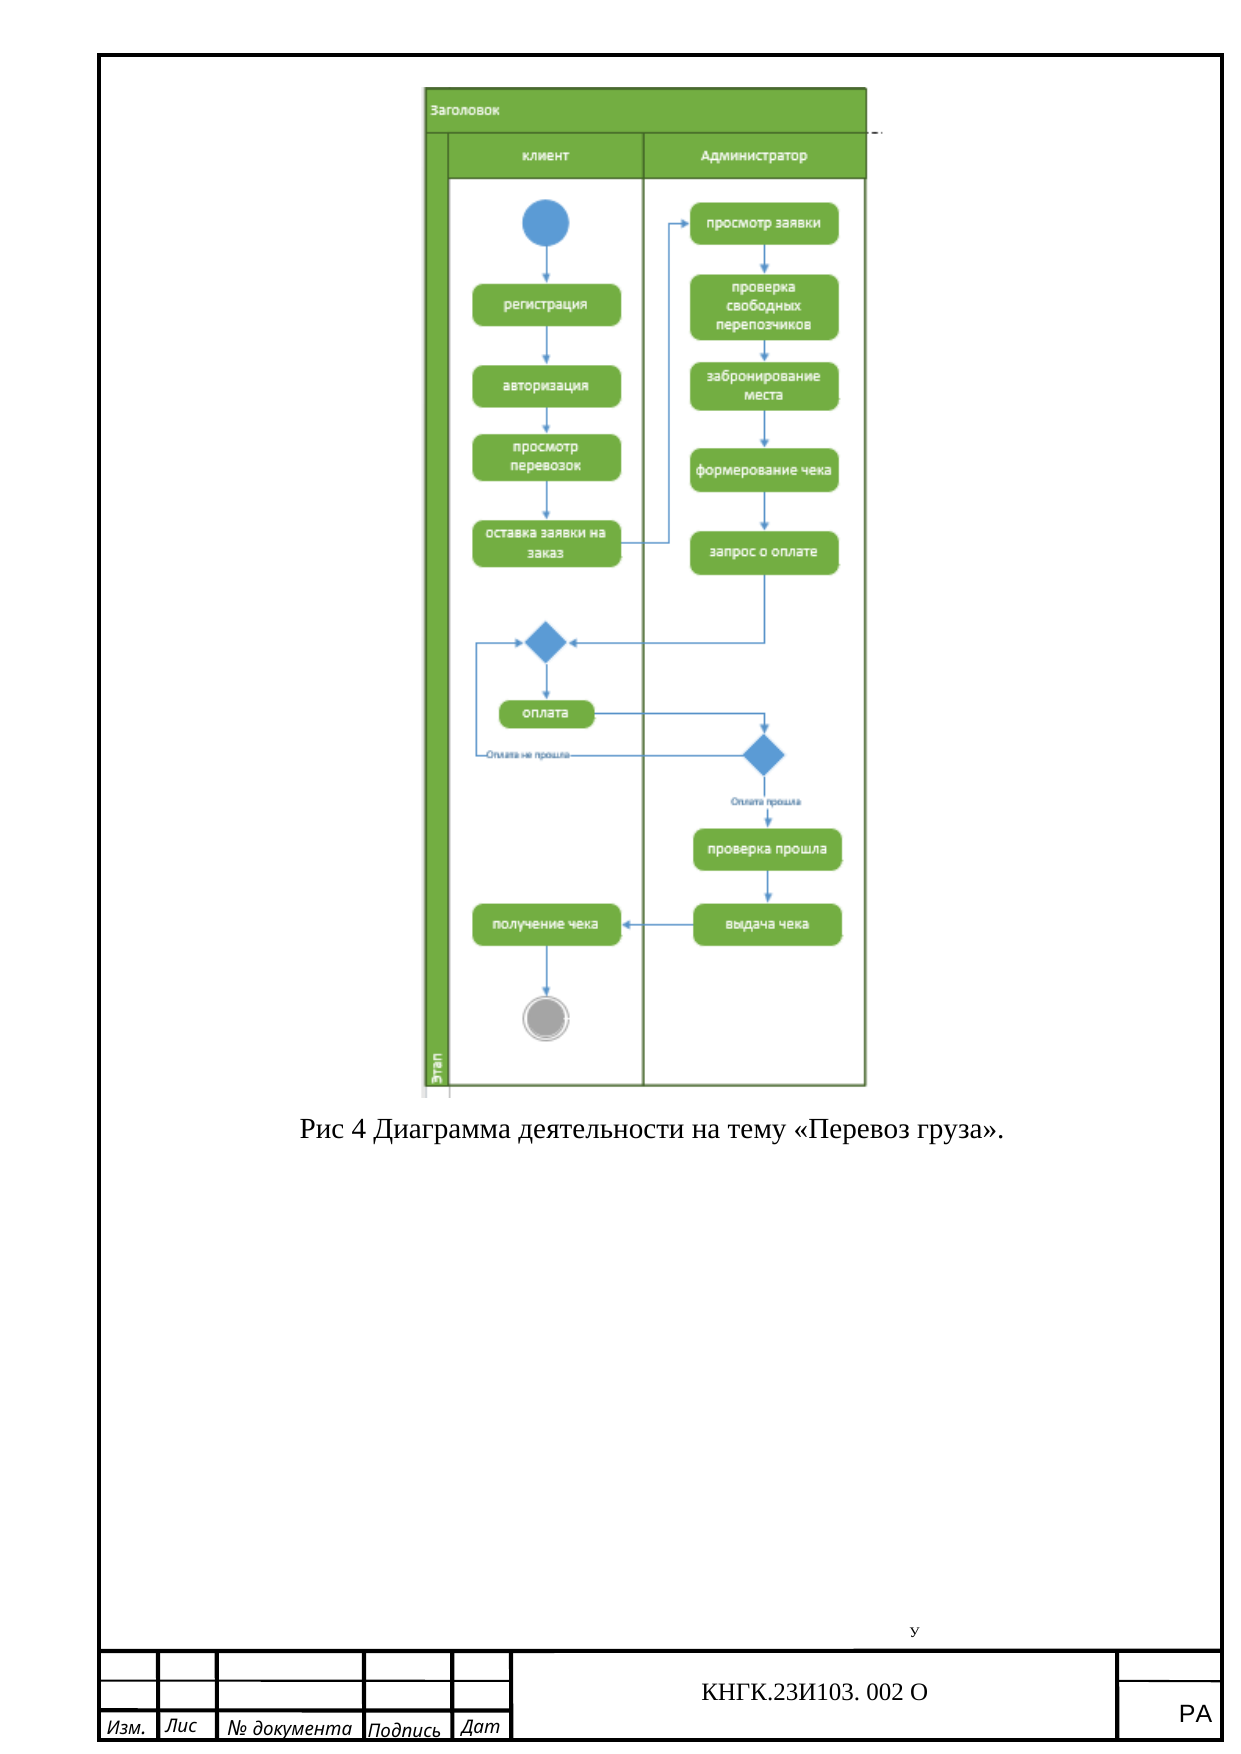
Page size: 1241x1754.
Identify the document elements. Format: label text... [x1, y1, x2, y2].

picture [421, 87, 883, 1098]
text Рис 4 Диаграмма деятельности на тему «Перевоз груза». [148, 1112, 1156, 1145]
